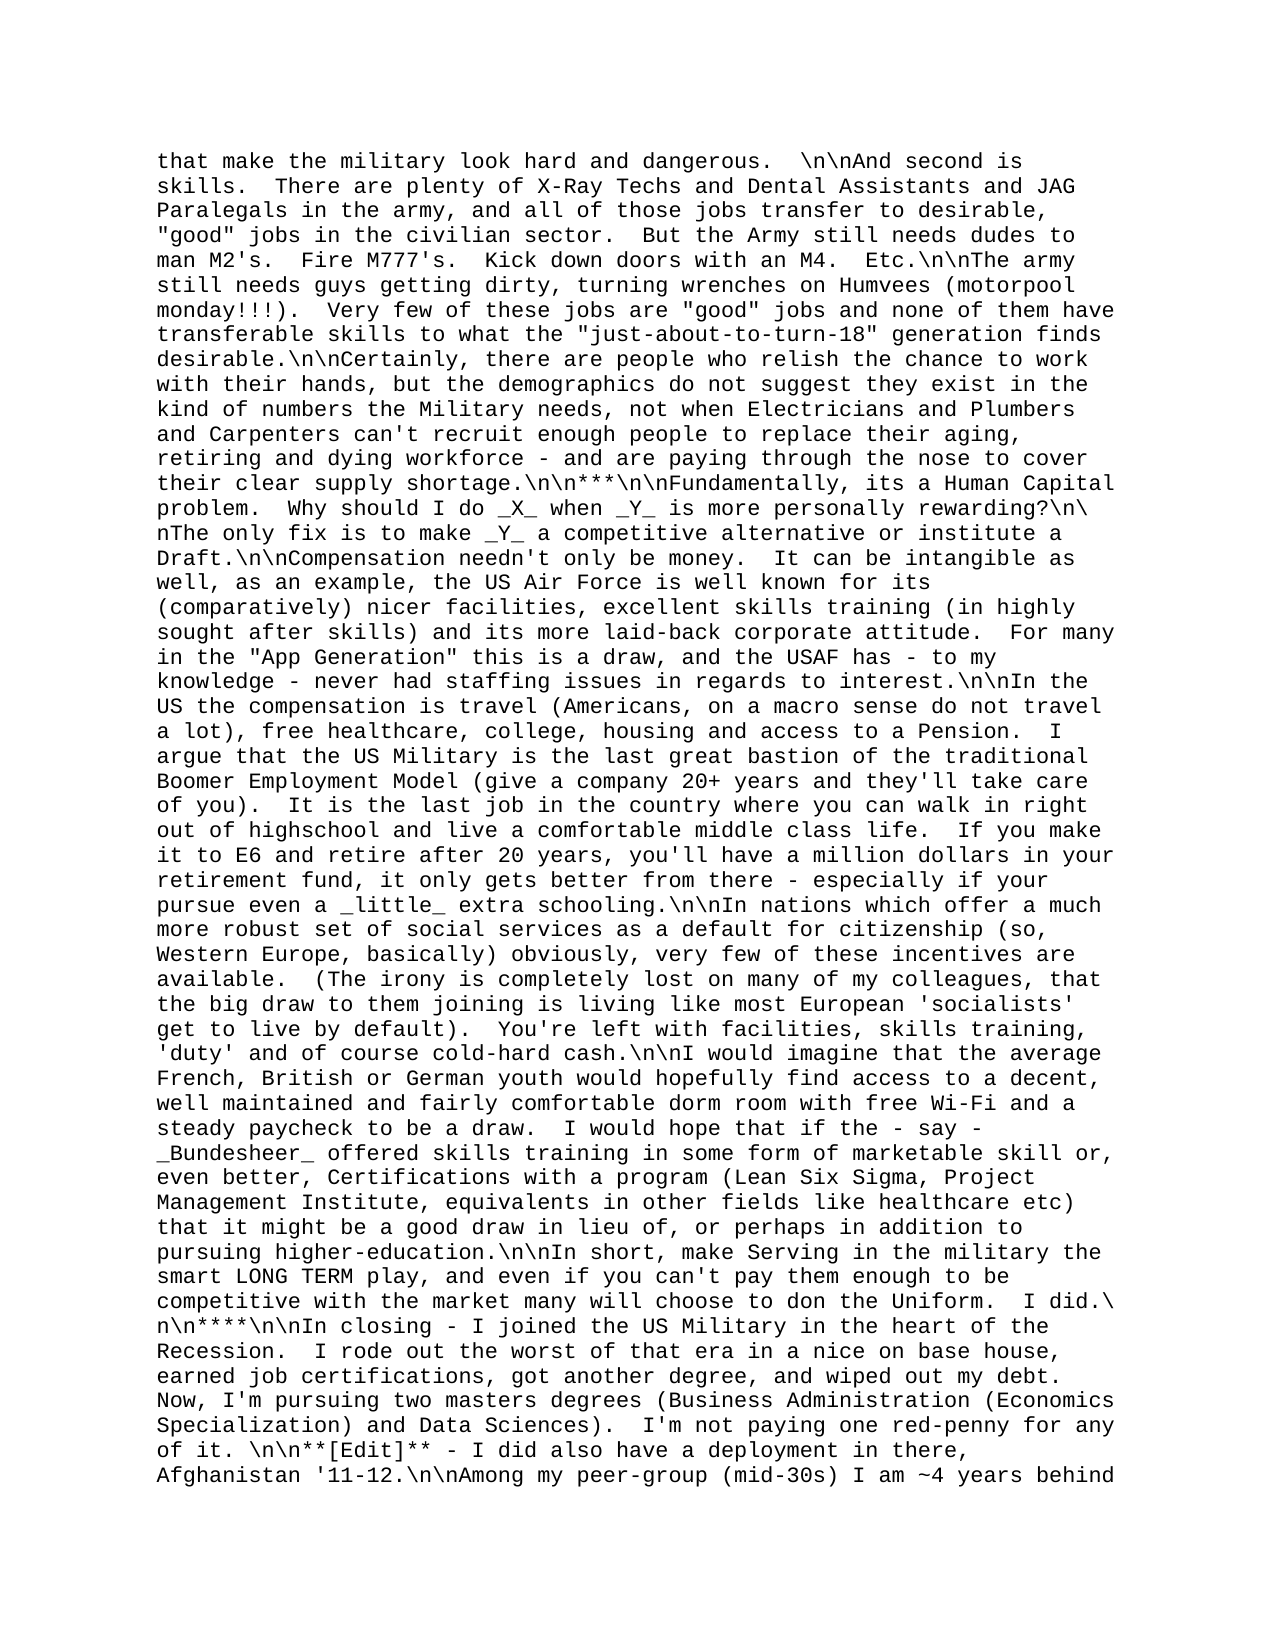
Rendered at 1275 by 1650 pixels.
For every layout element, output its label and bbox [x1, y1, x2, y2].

text [156, 150, 1118, 1489]
